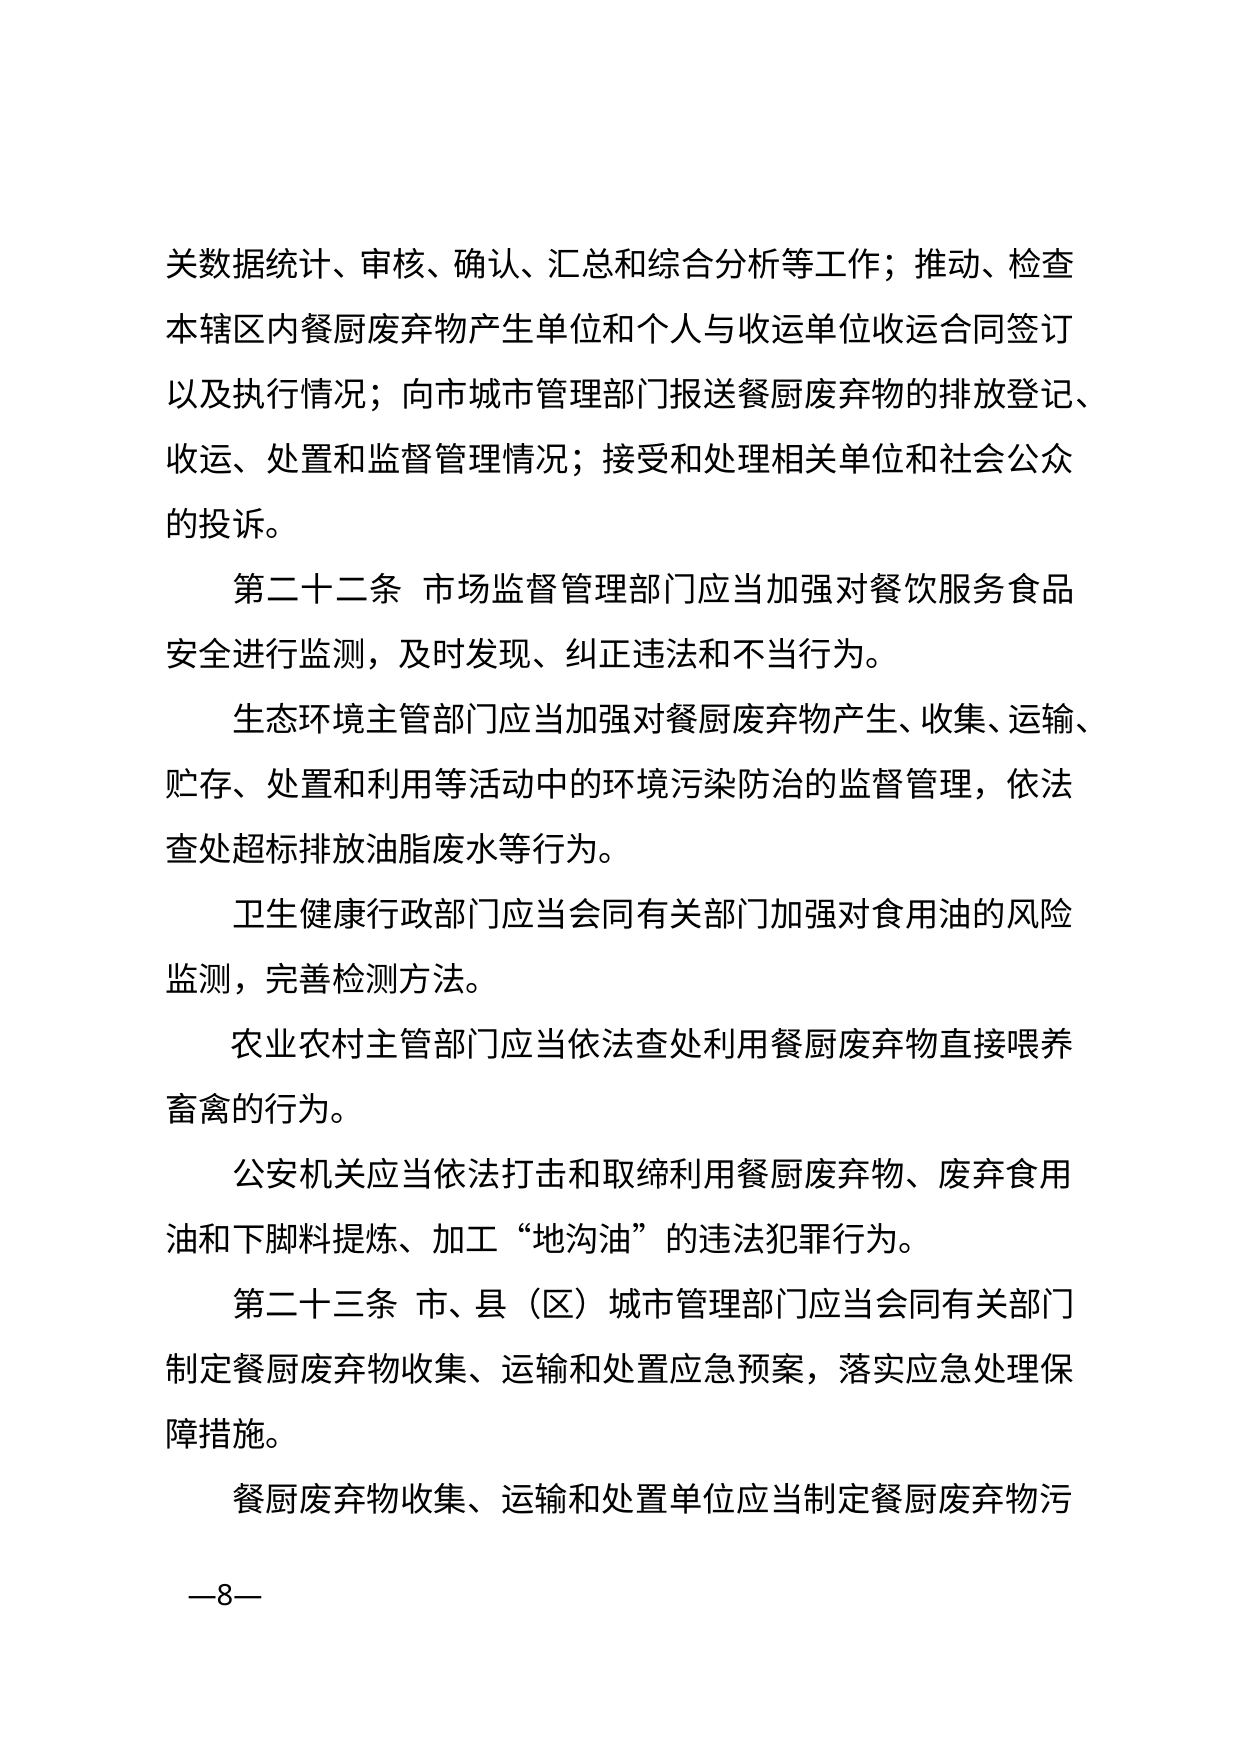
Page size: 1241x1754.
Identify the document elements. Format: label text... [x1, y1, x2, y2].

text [165, 230, 1075, 295]
text 县（区）城市管理部门应当健全日常的餐厨废弃物监督管理制度，负责本辖区内餐厨废弃物申报登记、收集和运输的相关数据统计、审核、确认、汇总和综合分析等工作；推动、检查本辖区内餐厨废弃物产生单位和个人与收运单位收运合同签订以及执行情况；向市城市管理部门报送餐厨废弃物的排放登记、收运、处置和监督管理情况；接受和处理相关单位和社会公众的投诉。 [165, 295, 1075, 750]
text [165, 1465, 1075, 1530]
text 第二十二条 市场监督管理部门应当加强对餐饮服务食品安全进行监测，及时发现、纠正违法和不当行为。 [165, 750, 1075, 880]
text 生态环境主管部门应当加强对餐厨废弃物产生、收集、运输、贮存、处置和利用等活动中的环境污染防治的监督管理，依法查处超标排放油脂废水等行为。 [165, 880, 1075, 1075]
text 公安机关应当依法打击和取缔利用餐厨废弃物、废弃食用油和下脚料提炼、加工“地沟油”的违法犯罪行为。 [165, 1335, 1075, 1465]
text 农业农村主管部门应当依法查处利用餐厨废弃物直接喂养畜禽的行为。 [165, 1205, 1075, 1335]
text 卫生健康行政部门应当会同有关部门加强对食用油的风险监测，完善检测方法。 [165, 1075, 1075, 1205]
